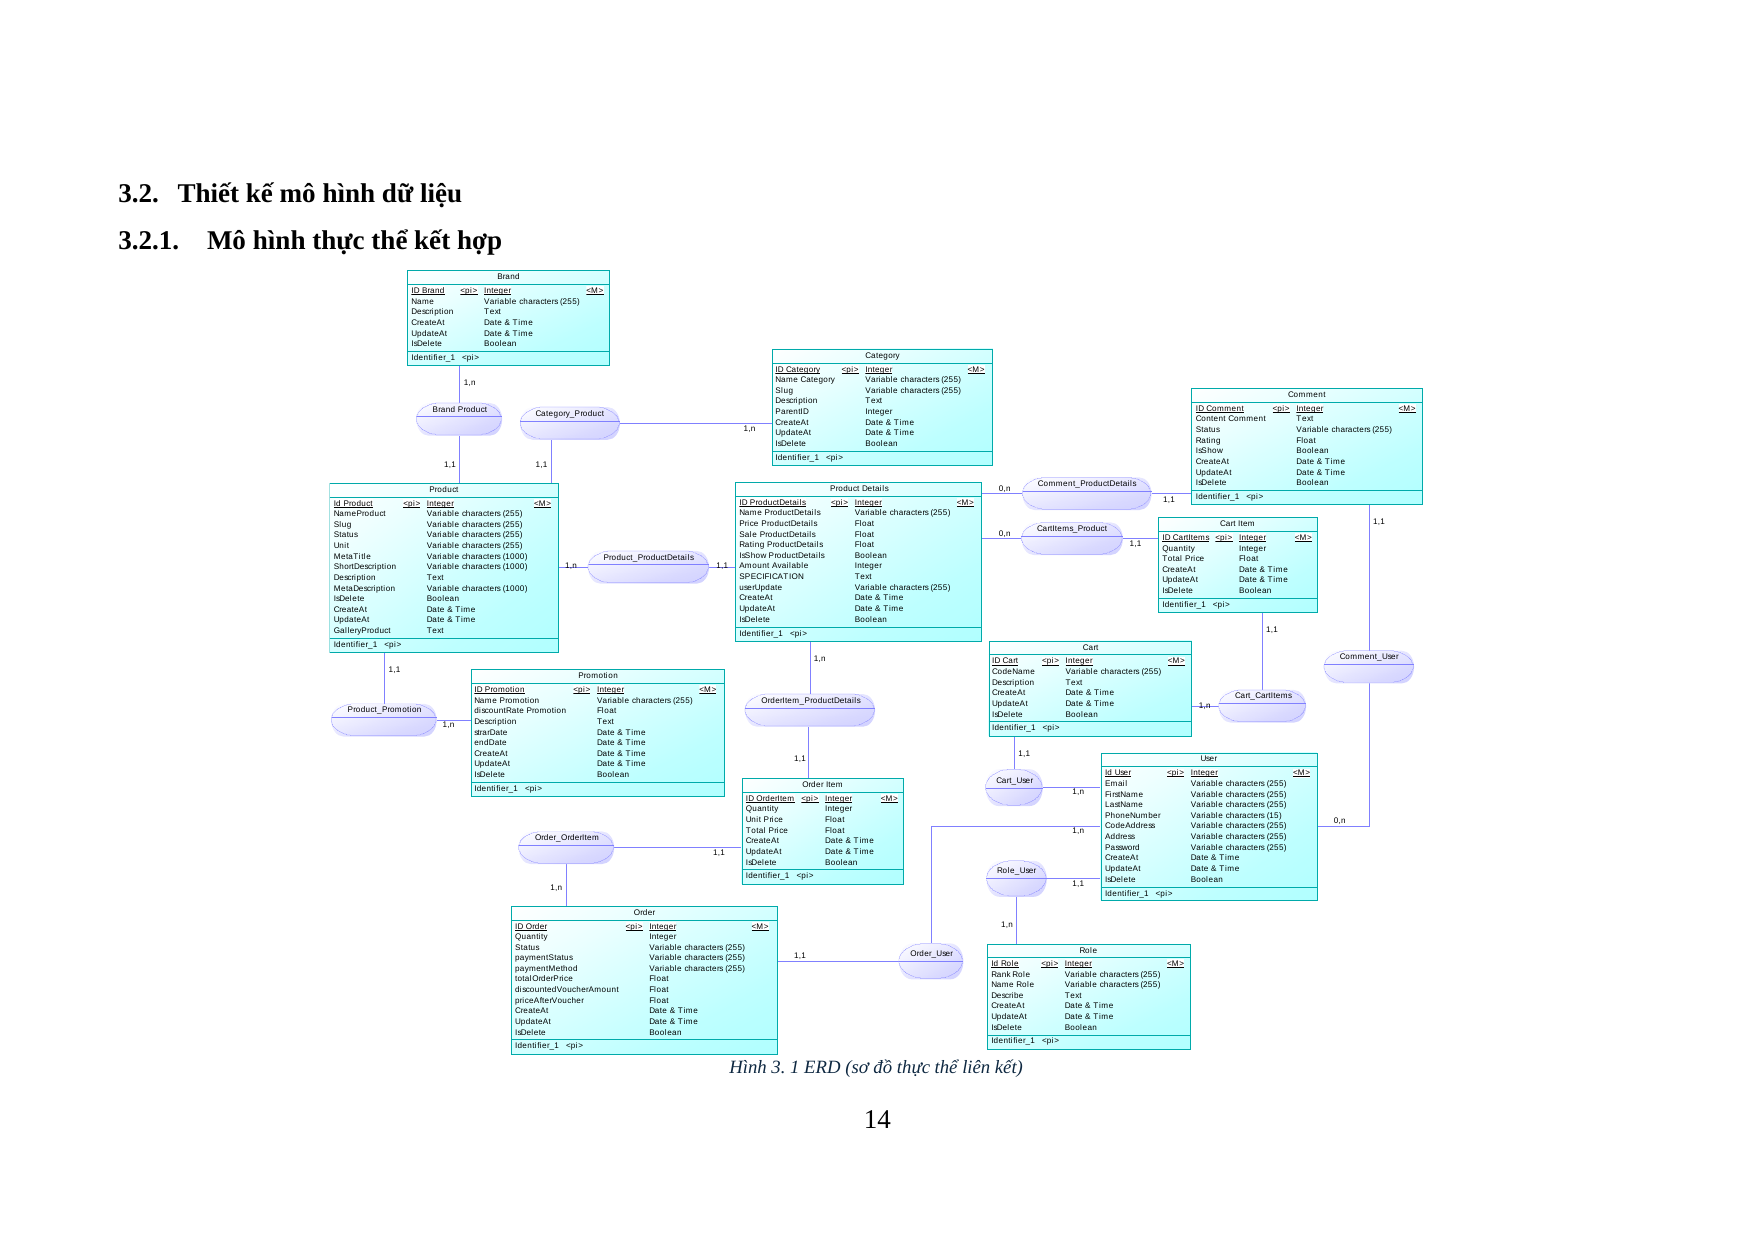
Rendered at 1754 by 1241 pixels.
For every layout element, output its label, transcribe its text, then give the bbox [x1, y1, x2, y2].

subtitle Thiết kế mô hình dữ liệu [118, 177, 1636, 208]
list Mô hình thực thể kết hợp [118, 224, 1636, 255]
